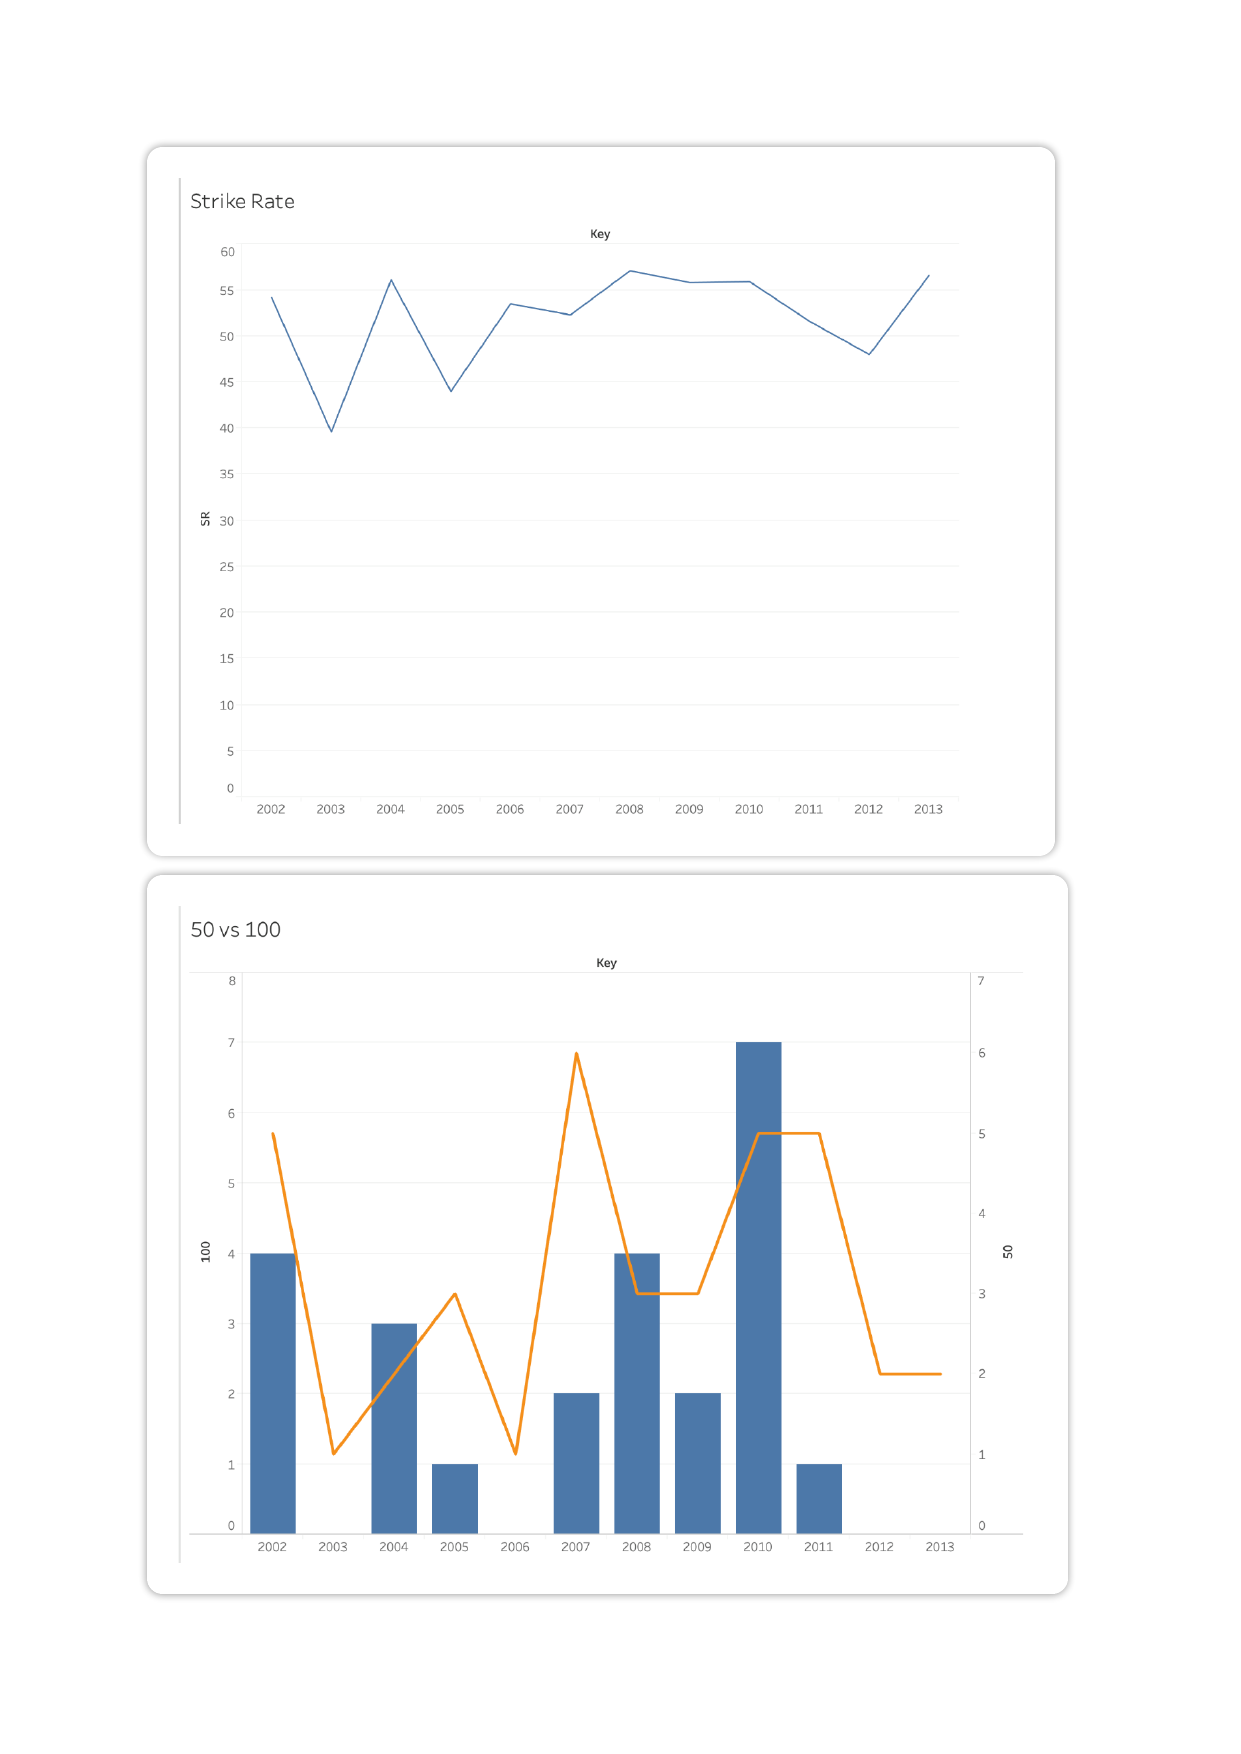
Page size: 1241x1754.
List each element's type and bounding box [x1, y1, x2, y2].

picture [178, 178, 1023, 824]
picture [178, 906, 1037, 1563]
